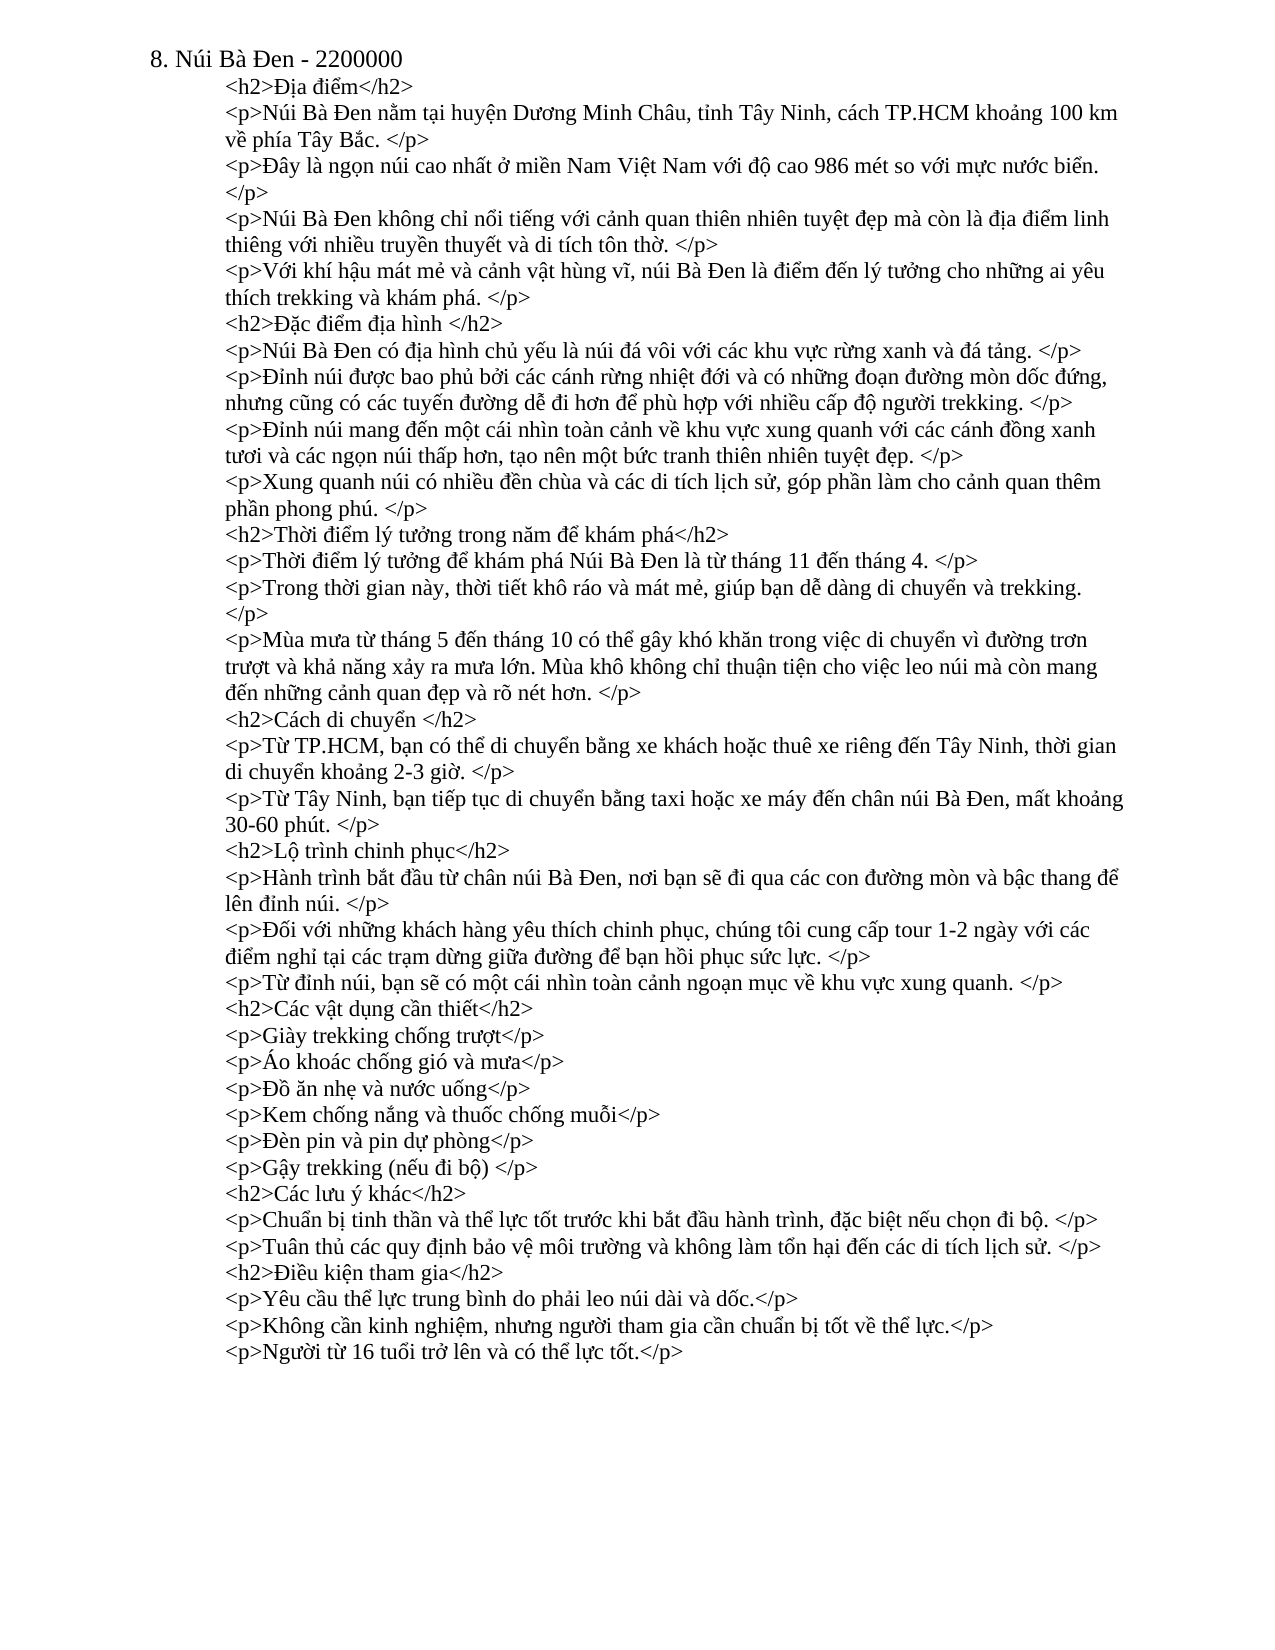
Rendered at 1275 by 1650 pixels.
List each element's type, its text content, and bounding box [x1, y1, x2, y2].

text <p>Thời điểm lý tưởng để khám phá Núi Bà Đen là từ tháng 11 đến tháng 4. </p> [225, 547, 1125, 574]
text <p>Đỉnh núi mang đến một cái nhìn toàn cảnh về khu vực xung quanh với các cánh đồng xanh tươi và các ngọn núi thấp hơn, tạo nên một bức tranh thiên nhiên tuyệt đẹp. </p> [225, 416, 1125, 468]
text <p>Áo khoác chống gió và mưa</p> [225, 1048, 1125, 1074]
text <p>Với khí hậu mát mẻ và cảnh vật hùng vĩ, núi Bà Đen là điểm đến lý tưởng cho những ai yêu thích trekking và khám phá. </p> [225, 258, 1125, 310]
text <p>Hành trình bắt đầu từ chân núi Bà Đen, nơi bạn sẽ đi qua các con đường mòn và bậc thang để lên đỉnh núi. </p> [225, 864, 1125, 916]
text <p>Chuẩn bị tinh thần và thể lực tốt trước khi bắt đầu hành trình, đặc biệt nếu chọn đi bộ. </p> [225, 1206, 1125, 1233]
text <p>Giày trekking chống trượt</p> [225, 1022, 1125, 1048]
list <h2>Cách di chuyển </h2> [225, 706, 1125, 732]
text 8. Núi Bà Đen - 2200000 [150, 44, 1125, 73]
text <p>Gậy trekking (nếu đi bộ) </p> [225, 1154, 1125, 1180]
text <p>Từ đỉnh núi, bạn sẽ có một cái nhìn toàn cảnh ngoạn mục về khu vực xung quanh. </p> [225, 969, 1125, 996]
text <p>Không cần kinh nghiệm, nhưng người tham gia cần chuẩn bị tốt về thể lực.</p> [225, 1312, 1125, 1338]
text <h2>Các vật dụng cần thiết</h2> [225, 996, 1125, 1022]
text <p>Kem chống nắng và thuốc chống muỗi</p> [225, 1101, 1125, 1127]
text <h2>Điều kiện tham gia</h2> [225, 1259, 1125, 1285]
text <p>Yêu cầu thể lực trung bình do phải leo núi dài và dốc.</p> [225, 1285, 1125, 1312]
text <p>Xung quanh núi có nhiều đền chùa và các di tích lịch sử, góp phần làm cho cảnh quan thêm phần phong phú. </p> [225, 468, 1125, 521]
text <p>Trong thời gian này, thời tiết khô ráo và mát mẻ, giúp bạn dễ dàng di chuyển và trekking. </p> [225, 574, 1125, 627]
text <p>Từ TP.HCM, bạn có thể di chuyển bằng xe khách hoặc thuê xe riêng đến Tây Ninh, thời gian di chuyển khoảng 2-3 giờ. </p> [225, 732, 1125, 785]
text <p>Đây là ngọn núi cao nhất ở miền Nam Việt Nam với độ cao 986 mét so với mực nước biển. </p> [225, 152, 1125, 205]
text <p>Núi Bà Đen nằm tại huyện Dương Minh Châu, tỉnh Tây Ninh, cách TP.HCM khoảng 100 km về phía Tây Bắc. </p> [225, 99, 1125, 152]
list <h2>Các lưu ý khác</h2> [225, 1180, 1125, 1206]
text <p>Người từ 16 tuổi trở lên và có thể lực tốt.</p> [225, 1338, 1125, 1364]
text <h2>Địa điểm</h2> [225, 73, 1125, 99]
text <p>Núi Bà Đen có địa hình chủ yếu là núi đá vôi với các khu vực rừng xanh và đá tảng. </p> [225, 337, 1125, 363]
text <h2>Lộ trình chinh phục</h2> [225, 837, 1125, 864]
text <p>Núi Bà Đen không chỉ nổi tiếng với cảnh quan thiên nhiên tuyệt đẹp mà còn là địa điểm linh thiêng với nhiều truyền thuyết và di tích tôn thờ. </p> [225, 205, 1125, 258]
text <p>Đối với những khách hàng yêu thích chinh phục, chúng tôi cung cấp tour 1-2 ngày với các điểm nghỉ tại các trạm dừng giữa đường để bạn hồi phục sức lực. </p> [225, 916, 1125, 969]
text <p>Tuân thủ các quy định bảo vệ môi trường và không làm tổn hại đến các di tích lịch sử. </p> [225, 1233, 1125, 1259]
text <p>Mùa mưa từ tháng 5 đến tháng 10 có thể gây khó khăn trong việc di chuyển vì đường trơn trượt và khả năng xảy ra mưa lớn. Mùa khô không chỉ thuận tiện cho việc leo núi mà còn mang đến những cảnh quan đẹp và rõ nét hơn. </p> [225, 627, 1125, 706]
text <h2>Thời điểm lý tưởng trong năm để khám phá</h2> [225, 521, 1125, 547]
text <p>Từ Tây Ninh, bạn tiếp tục di chuyển bằng taxi hoặc xe máy đến chân núi Bà Đen, mất khoảng 30-60 phút. </p> [225, 785, 1125, 837]
text <p>Đồ ăn nhẹ và nước uống</p> [225, 1074, 1125, 1101]
text <p>Đỉnh núi được bao phủ bởi các cánh rừng nhiệt đới và có những đoạn đường mòn dốc đứng, nhưng cũng có các tuyến đường dễ đi hơn để phù hợp với nhiều cấp độ người trekking. </p> [225, 363, 1125, 416]
text <h2>Đặc điểm địa hình </h2> [225, 310, 1125, 337]
text <p>Đèn pin và pin dự phòng</p> [225, 1127, 1125, 1154]
